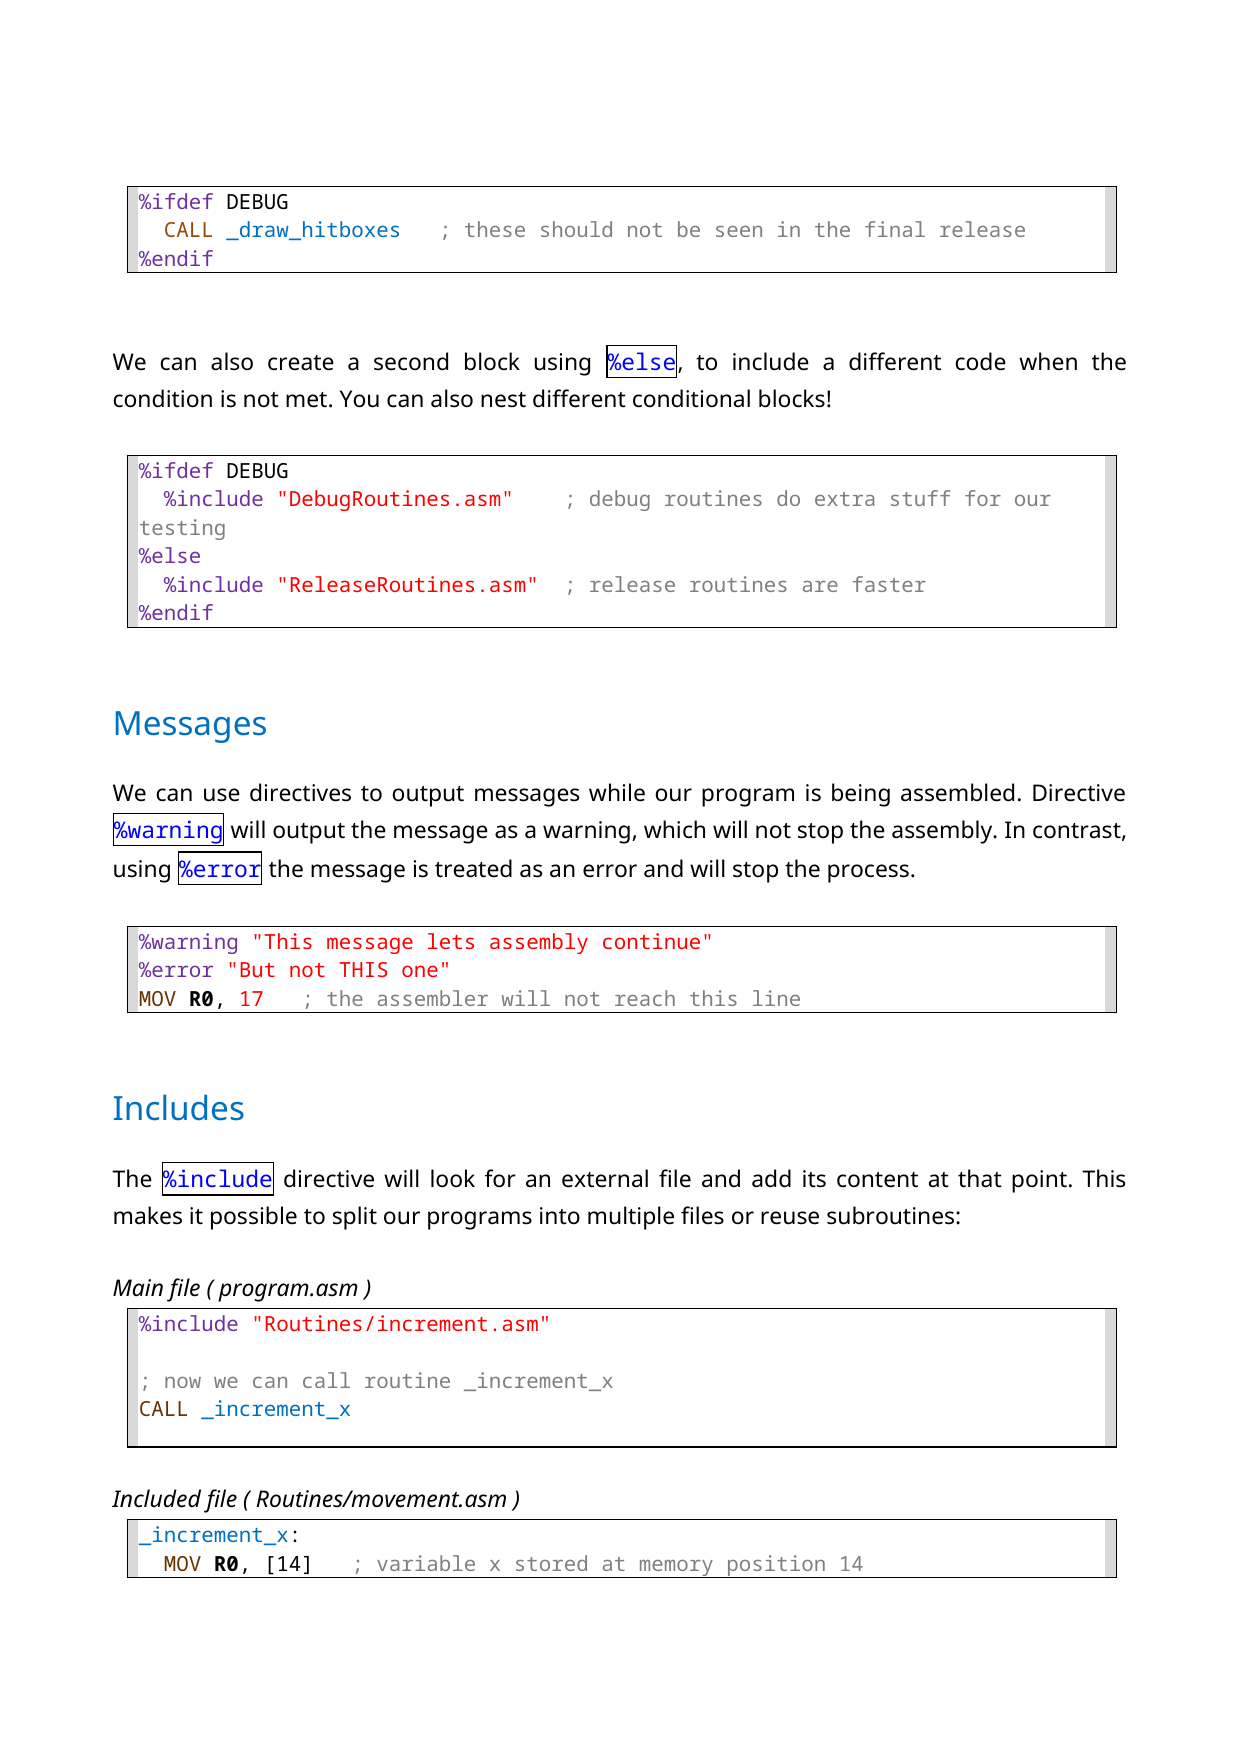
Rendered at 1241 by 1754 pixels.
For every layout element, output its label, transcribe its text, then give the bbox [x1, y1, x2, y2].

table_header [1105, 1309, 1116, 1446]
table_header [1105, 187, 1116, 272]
text We can use directives to output messages while our program is being assembled. Directive %warning will output the message as a warning, which will not stop the assembly. In contrast, using %error the message is treated as an error and will stop the process. [112, 777, 1128, 885]
subtitle Messages [112, 700, 1128, 745]
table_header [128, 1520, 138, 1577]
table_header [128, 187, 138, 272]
text Included file ( Routines/movement.asm ) [112, 1483, 1128, 1515]
text The %include directive will look for an external file and add its content at that point. This makes it possible to split our programs into multiple files or reuse subroutines: [112, 1162, 1128, 1231]
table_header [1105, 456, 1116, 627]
text We can also create a second block using %else, to include a different code when the condition is not met. You can also nest different conditional blocks! [112, 345, 1128, 414]
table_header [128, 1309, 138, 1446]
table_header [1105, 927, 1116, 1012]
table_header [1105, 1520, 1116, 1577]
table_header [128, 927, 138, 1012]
text Main file ( program.asm ) [112, 1272, 1128, 1303]
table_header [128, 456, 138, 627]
subtitle Includes [112, 1085, 1128, 1130]
